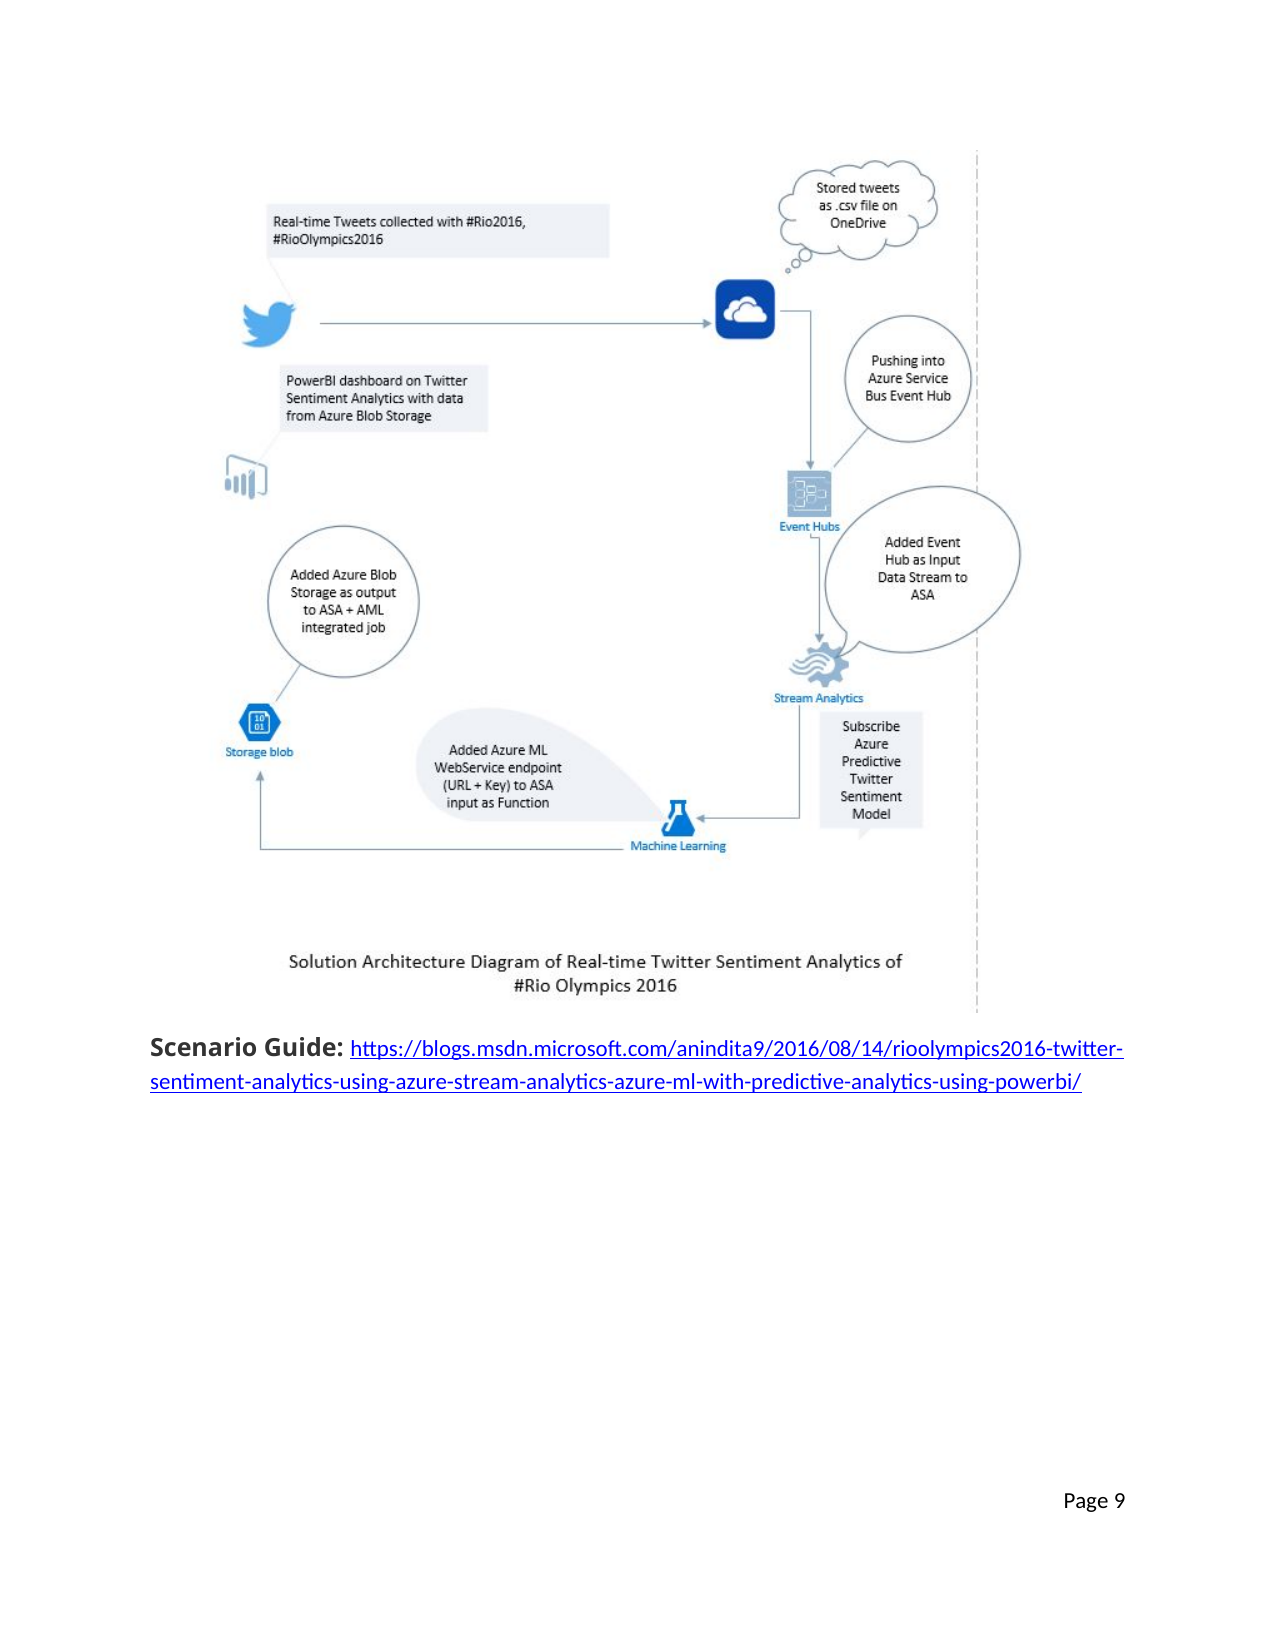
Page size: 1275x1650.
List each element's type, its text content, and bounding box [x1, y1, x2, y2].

picture [150, 150, 1049, 1013]
list Scenario Guide: https://blogs.msdn.microsoft.com/anindita9/2016/08/14/rioolympics2016-twitter-sentiment-analytics-using-azure-stream-analytics-azure-ml-with-predictive-analytics-using-powerbi/ [150, 1029, 1125, 1095]
